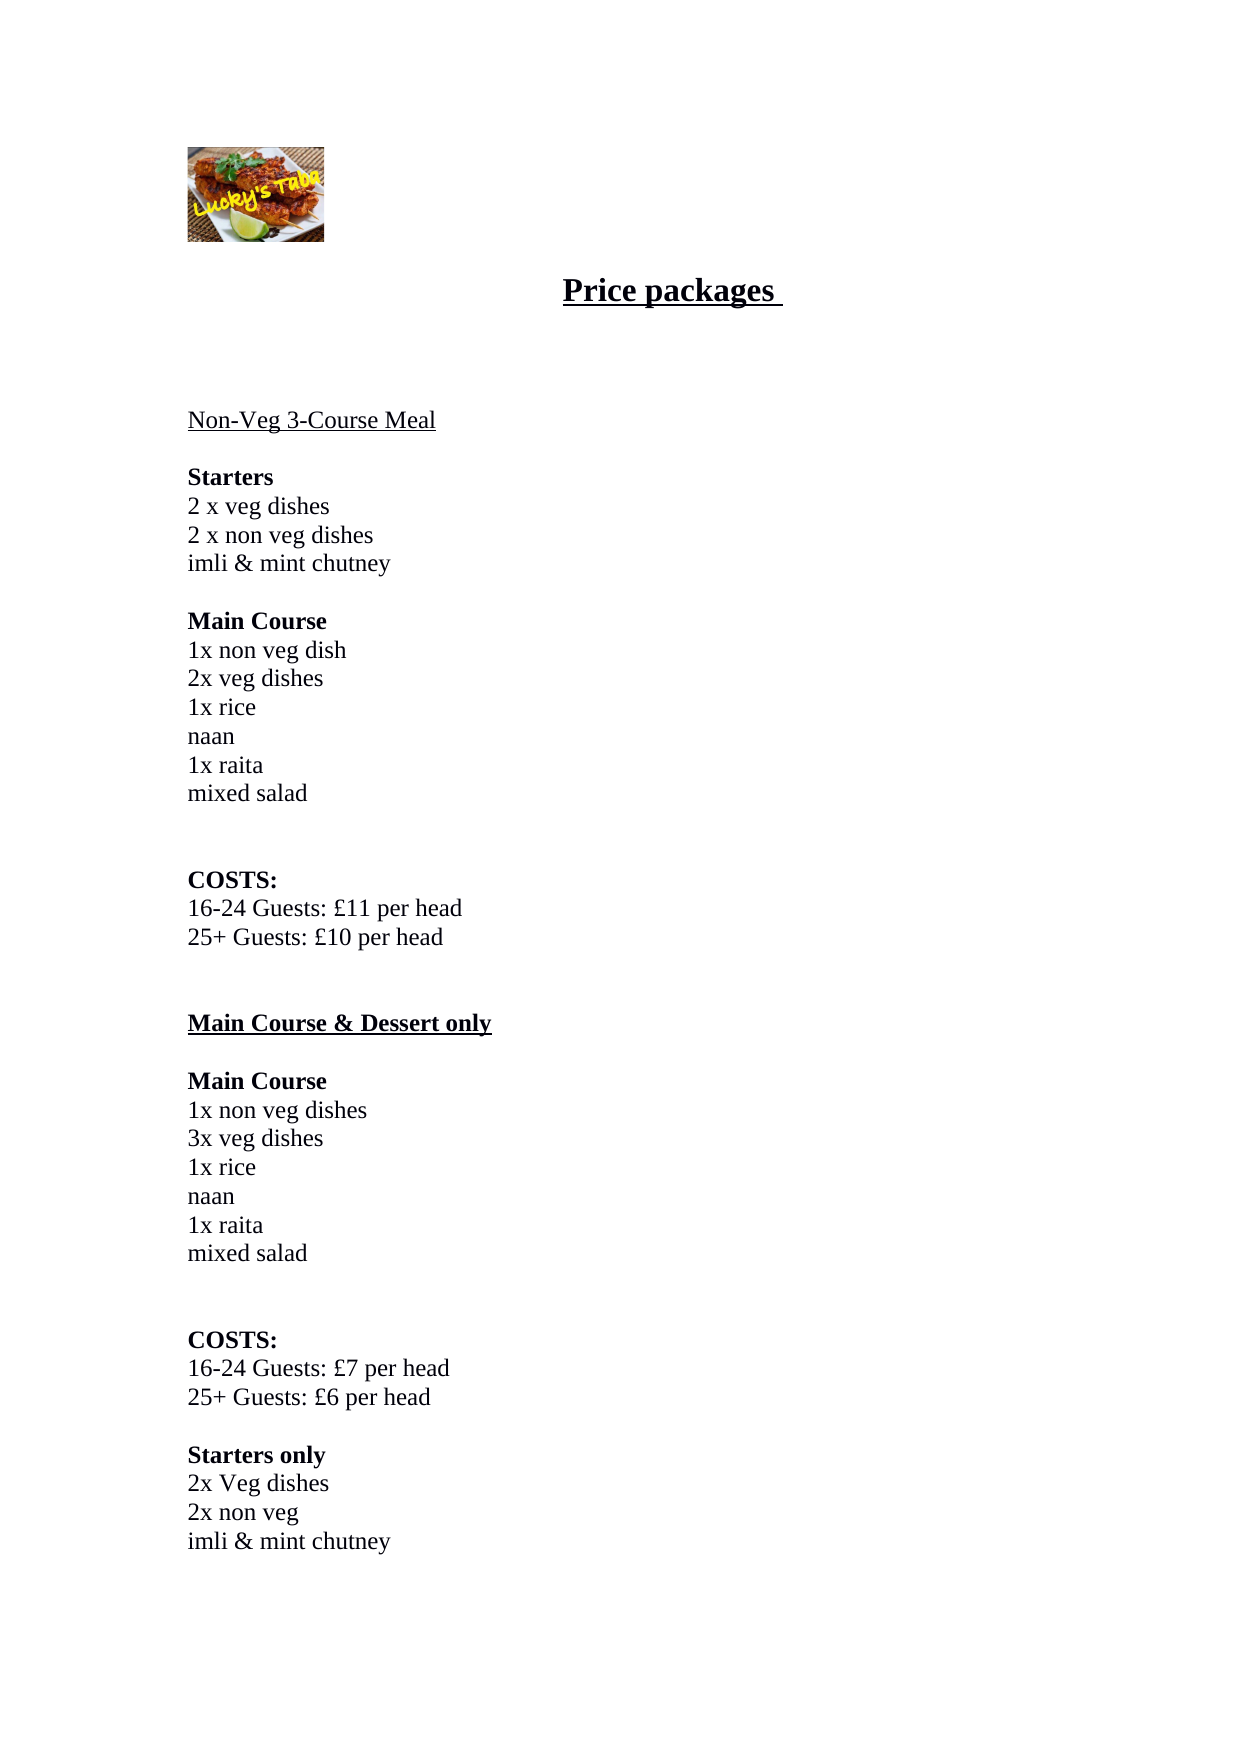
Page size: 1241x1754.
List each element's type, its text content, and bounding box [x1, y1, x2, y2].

text 1x rice [187, 1152, 1053, 1181]
text mixed salad [187, 778, 1053, 807]
text 25+ Guests: £10 per head [187, 922, 1053, 951]
text 2x non veg [187, 1497, 1053, 1526]
text naan [187, 721, 1053, 750]
text Starters [187, 462, 1053, 491]
text 1x raita [187, 1210, 1053, 1238]
picture [187, 147, 325, 242]
text imli & mint chutney [187, 1526, 1053, 1555]
text 1x non veg dish [187, 635, 1053, 663]
text 2x veg dishes [187, 663, 1053, 692]
text 25+ Guests: £6 per head [187, 1382, 1053, 1411]
text 2 x non veg dishes [187, 520, 1053, 548]
text mixed salad [187, 1238, 1053, 1267]
text COSTS: [187, 865, 1053, 893]
text 3x veg dishes [187, 1123, 1053, 1152]
text 2x Veg dishes [187, 1468, 1053, 1497]
text naan [187, 1181, 1053, 1210]
text Main Course [187, 1066, 1053, 1095]
text Starters only [187, 1440, 1053, 1468]
text COSTS: [187, 1325, 1053, 1353]
text Price packages [187, 271, 1053, 309]
text 1x raita [187, 750, 1053, 778]
text Main Course & Dessert only [187, 1008, 1053, 1037]
text 1x rice [187, 692, 1053, 721]
text 16-24 Guests: £7 per head [187, 1353, 1053, 1382]
text Main Course [187, 606, 1053, 635]
text imli & mint chutney [187, 548, 1053, 577]
text 2 x veg dishes [187, 491, 1053, 520]
text 1x non veg dishes [187, 1095, 1053, 1123]
text 16-24 Guests: £11 per head [187, 893, 1053, 922]
text Non-Veg 3-Course Meal [187, 405, 1053, 433]
